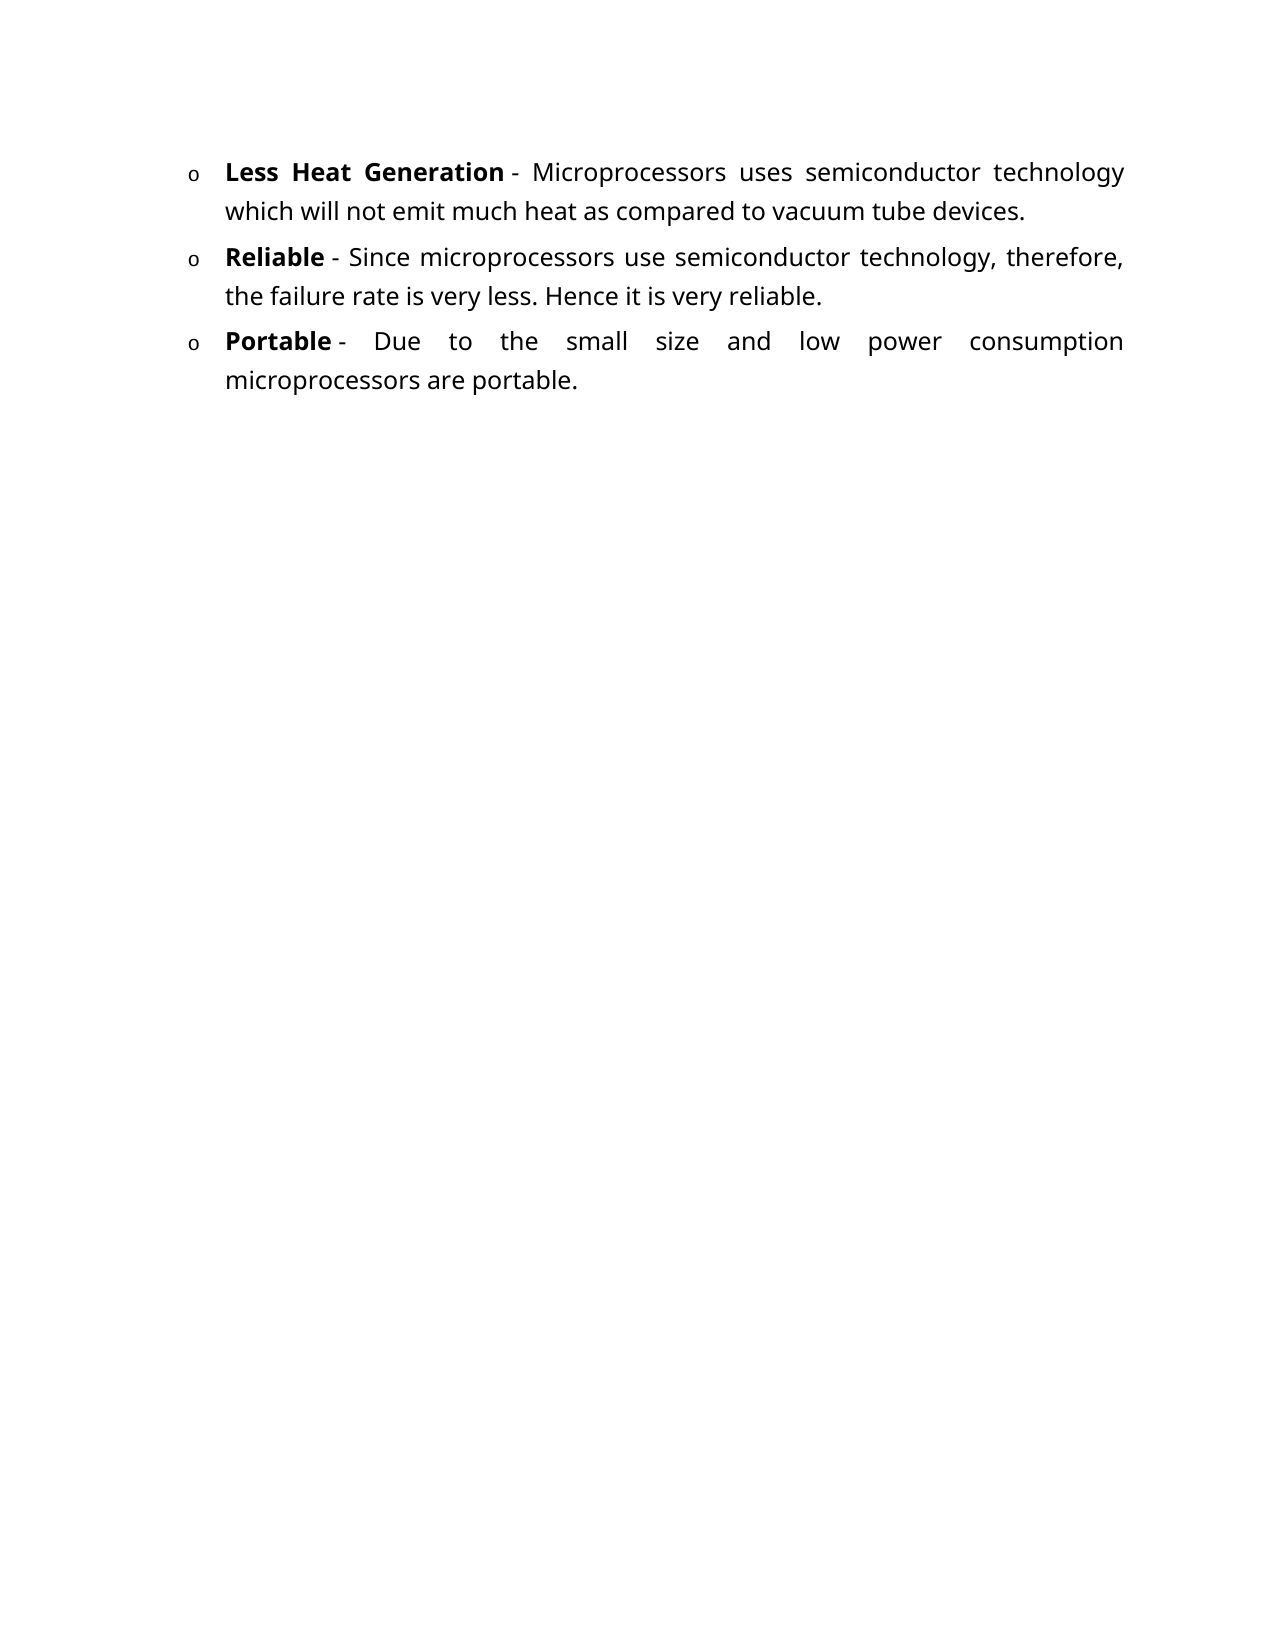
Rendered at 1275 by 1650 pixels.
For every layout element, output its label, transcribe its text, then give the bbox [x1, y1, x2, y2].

list Less Heat Generation - Microprocessors uses semiconductor technology which will not emit much heat as compared to vacuum tube devices. [187, 150, 1125, 228]
list Portable - Due to the small size and low power consumption microprocessors are portable. [187, 319, 1125, 397]
list Reliable - Since microprocessors use semiconductor technology, therefore, the failure rate is very less. Hence it is very reliable. [187, 234, 1125, 312]
